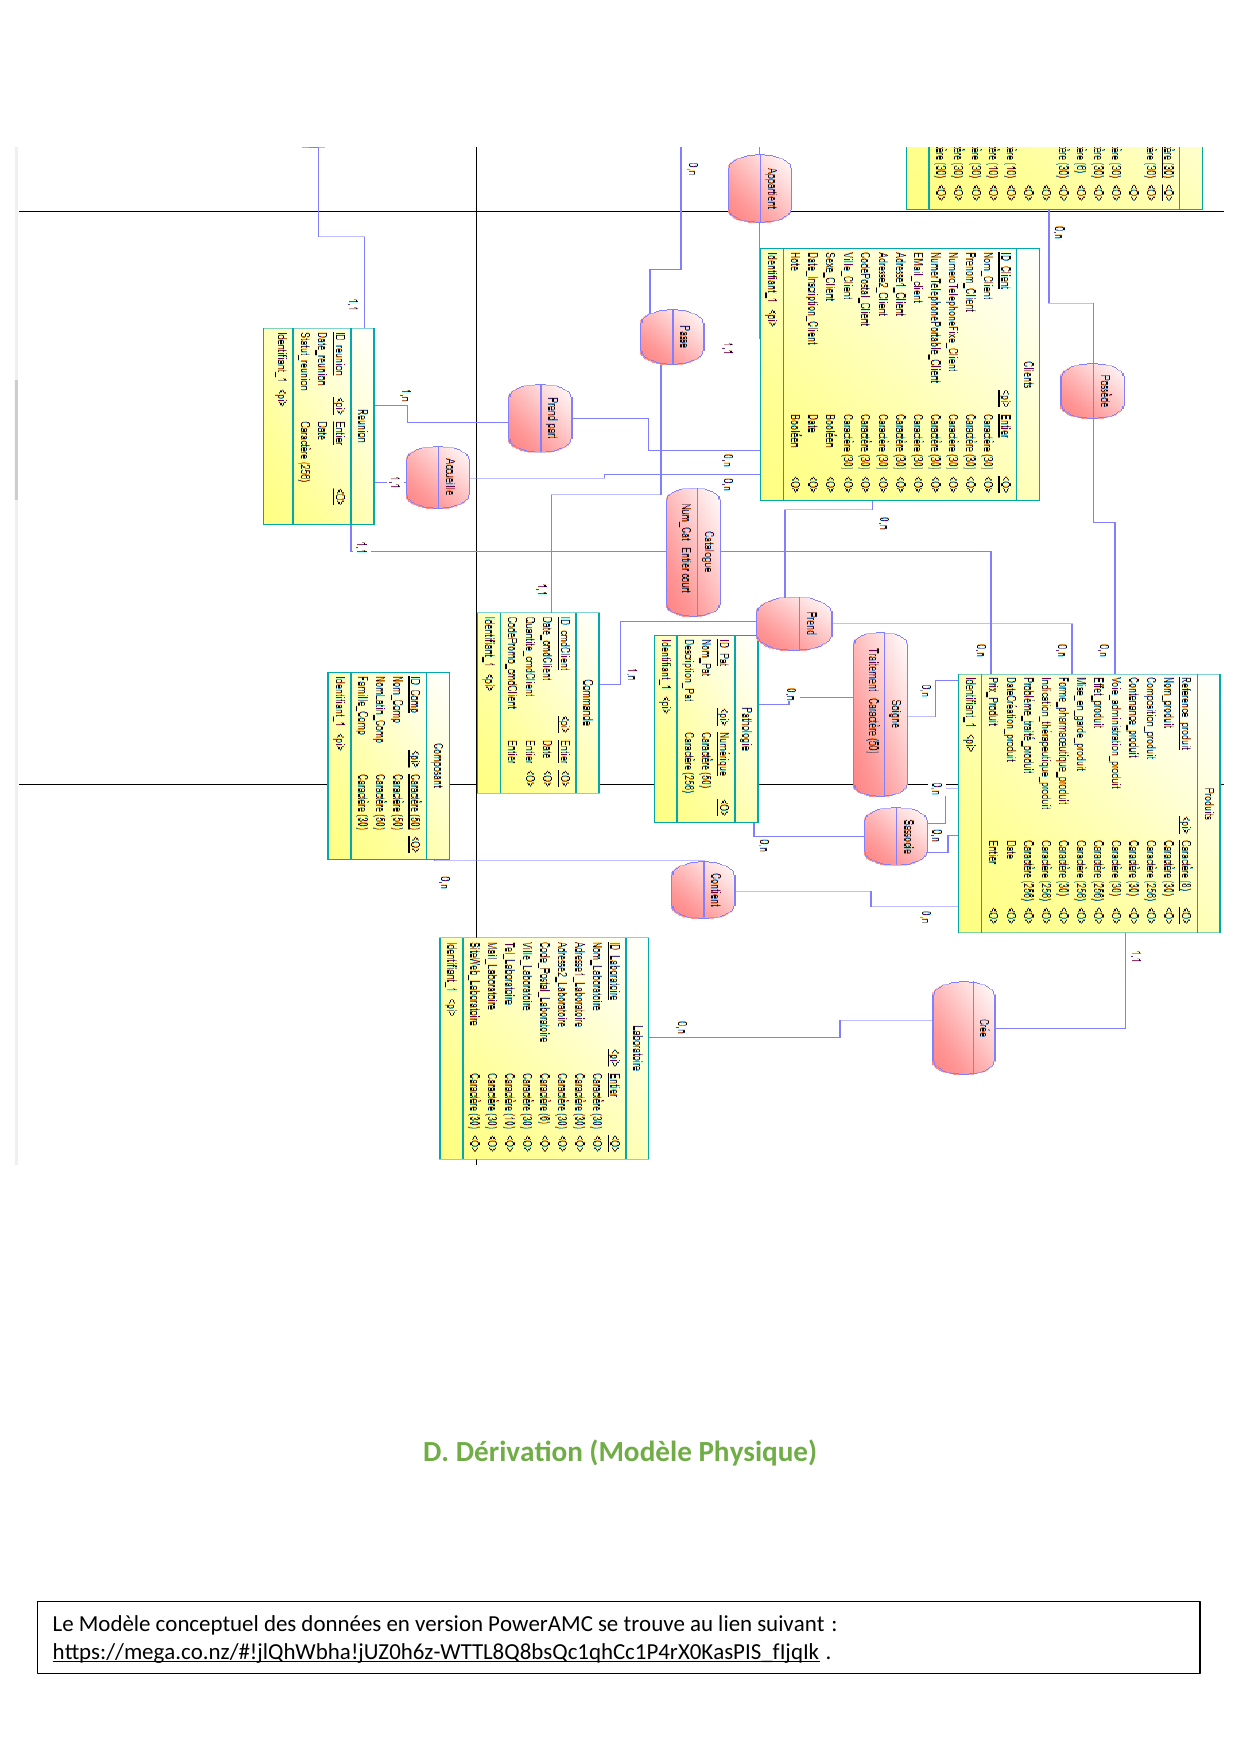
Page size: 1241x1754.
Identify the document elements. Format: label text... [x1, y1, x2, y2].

text D. Dérivation (Modèle Physique) [148, 1436, 1093, 1467]
picture [14, 147, 1224, 1165]
